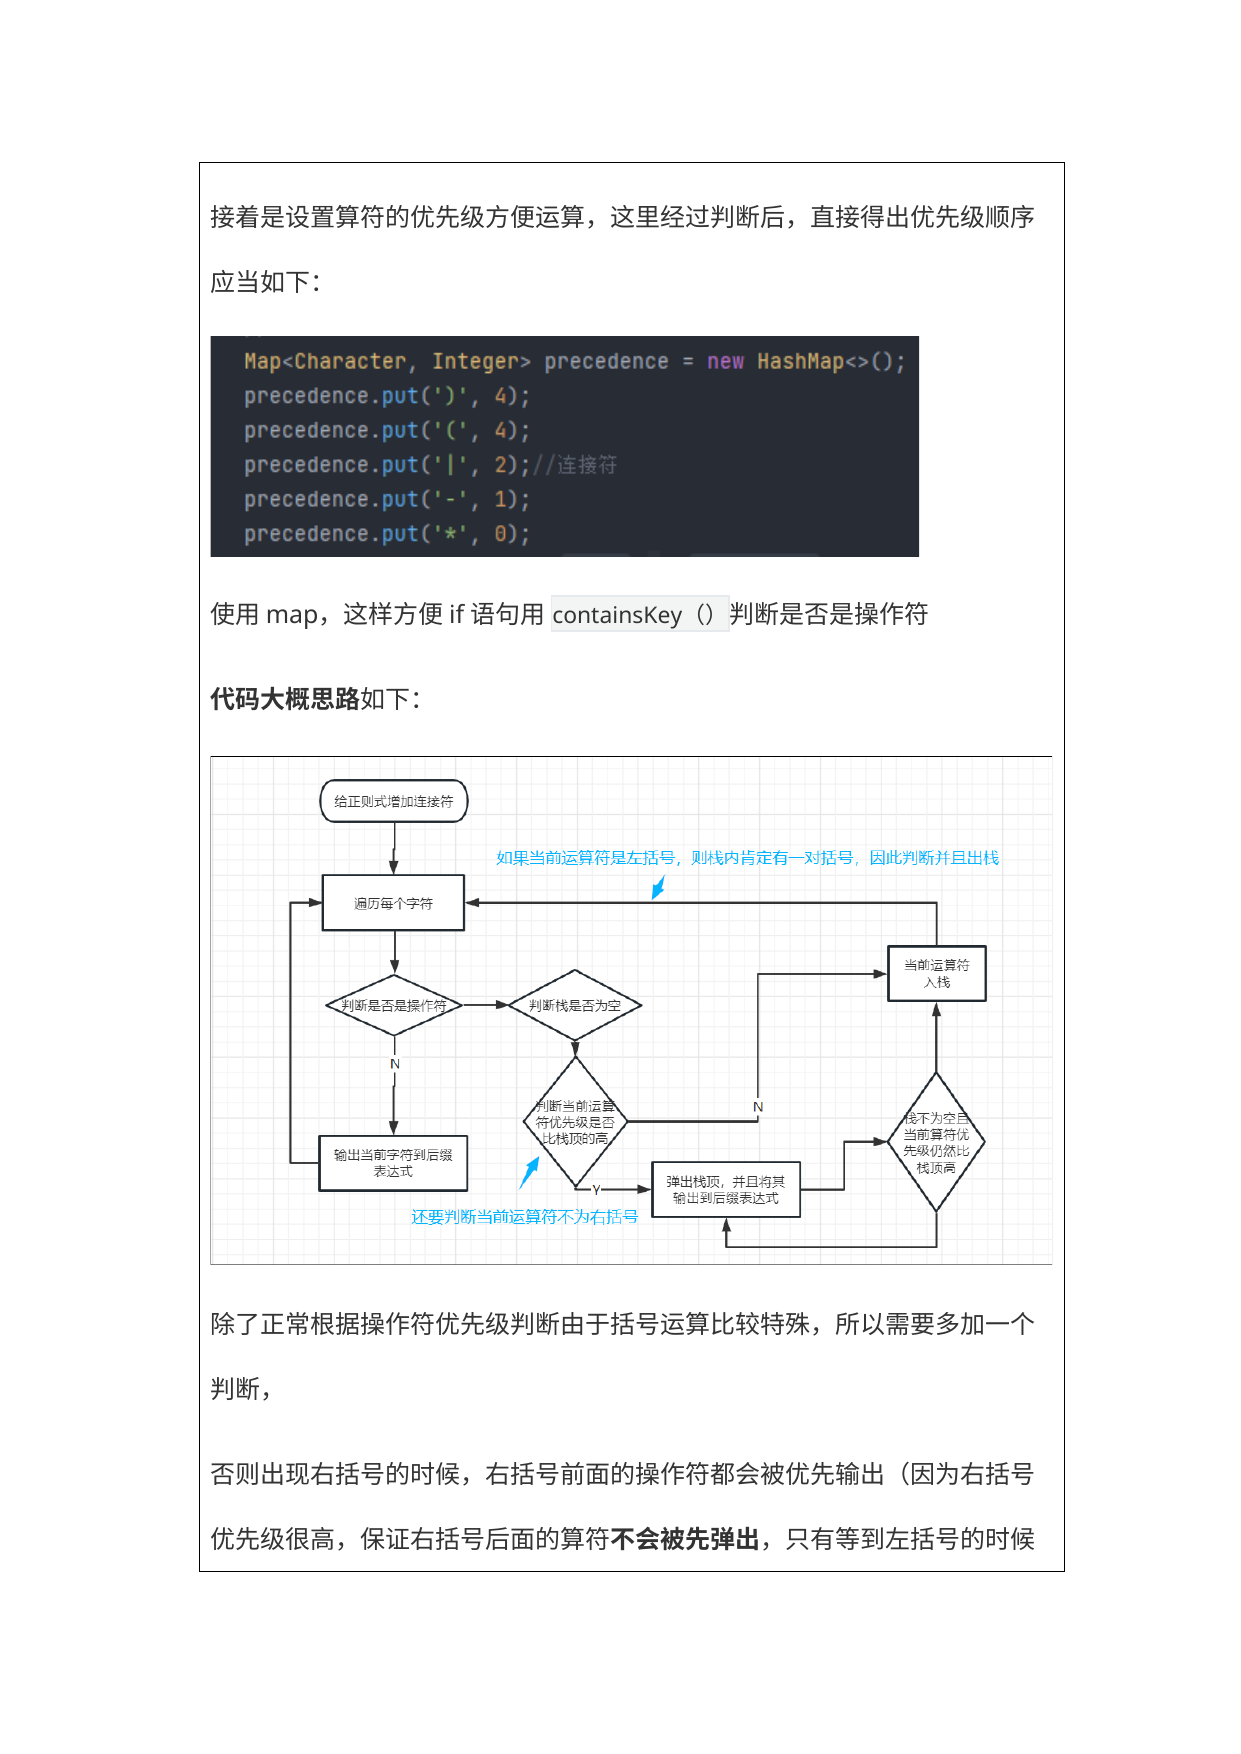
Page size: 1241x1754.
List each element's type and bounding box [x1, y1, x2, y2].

picture [210, 336, 920, 557]
table_cell [200, 163, 1064, 1571]
picture [210, 756, 1053, 1265]
